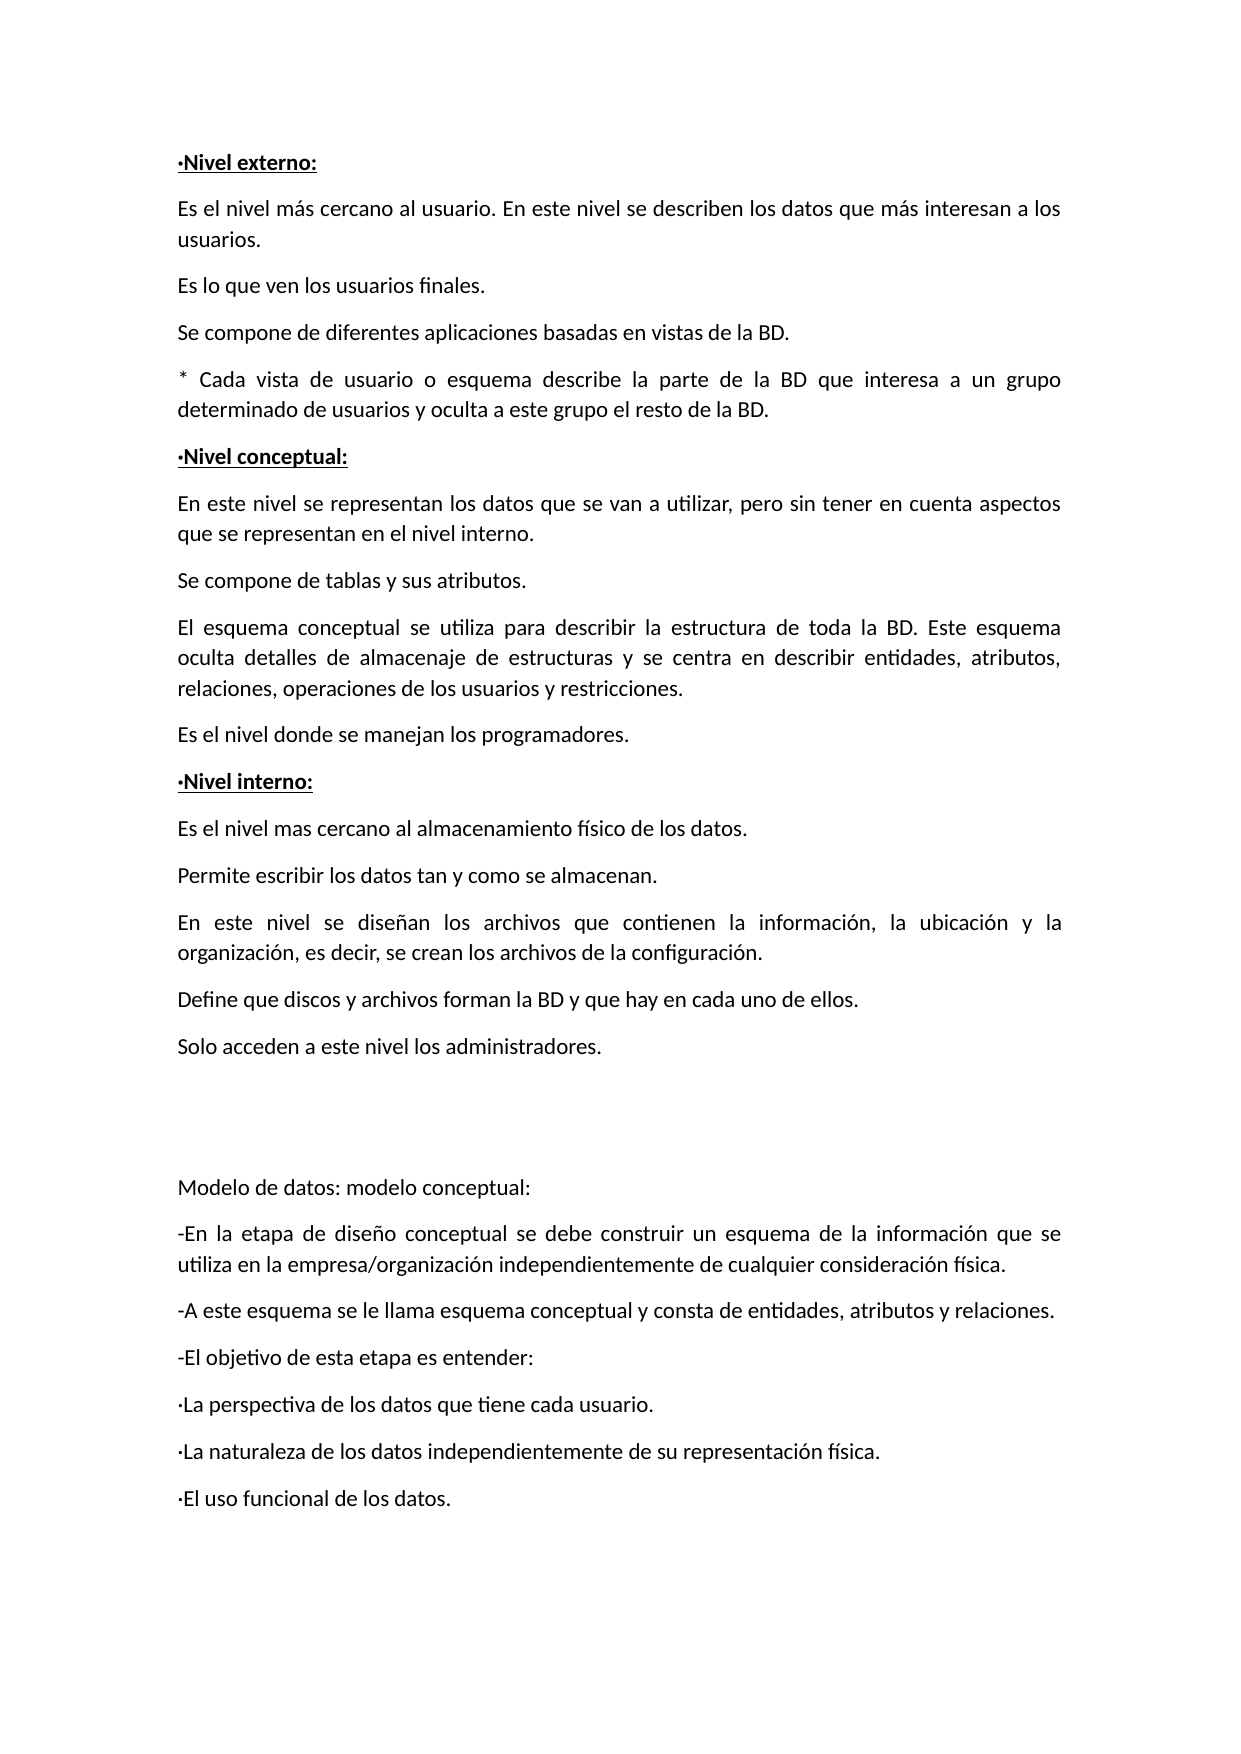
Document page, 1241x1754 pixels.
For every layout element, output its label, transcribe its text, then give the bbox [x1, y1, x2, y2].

text En este nivel se representan los datos que se van a utilizar, pero sin tener en cuenta aspectos que se representan en el nivel interno. [177, 489, 1063, 547]
text Es el nivel mas cercano al almacenamiento físico de los datos. [177, 814, 1063, 842]
text ·La naturaleza de los datos independientemente de su representación física. [177, 1437, 1063, 1465]
text Define que discos y archivos forman la BD y que hay en cada uno de ellos. [177, 985, 1063, 1013]
text ·El uso funcional de los datos. [177, 1484, 1063, 1512]
text Es el nivel donde se manejan los programadores. [177, 721, 1063, 748]
text -A este esquema se le llama esquema conceptual y consta de entidades, atributos y relaciones. [177, 1297, 1063, 1324]
text Modelo de datos: modelo conceptual: [177, 1173, 1063, 1201]
text ·Nivel externo: [177, 148, 1063, 176]
text * Cada vista de usuario o esquema describe la parte de la BD que interesa a un grupo determinado de usuarios y oculta a este grupo el resto de la BD. [177, 365, 1063, 423]
text Se compone de tablas y sus atributos. [177, 566, 1063, 594]
text ·La perspectiva de los datos que tiene cada usuario. [177, 1390, 1063, 1418]
text Es lo que ven los usuarios finales. [177, 272, 1063, 299]
text El esquema conceptual se utiliza para describir la estructura de toda la BD. Este esquema oculta detalles de almacenaje de estructuras y se centra en describir entidades, atributos, relaciones, operaciones de los usuarios y restricciones. [177, 613, 1063, 702]
text Permite escribir los datos tan y como se almacenan. [177, 861, 1063, 889]
text ·Nivel interno: [177, 767, 1063, 795]
text -El objetivo de esta etapa es entender: [177, 1343, 1063, 1371]
text -En la etapa de diseño conceptual se debe construir un esquema de la información que se utiliza en la empresa/organización independientemente de cualquier consideración física. [177, 1219, 1063, 1278]
text En este nivel se diseñan los archivos que contienen la información, la ubicación y la organización, es decir, se crean los archivos de la configuración. [177, 908, 1063, 966]
text Solo acceden a este nivel los administradores. [177, 1032, 1063, 1060]
text Se compone de diferentes aplicaciones basadas en vistas de la BD. [177, 318, 1063, 346]
text Es el nivel más cercano al usuario. En este nivel se describen los datos que más interesan a los usuarios. [177, 194, 1063, 253]
text ·Nivel conceptual: [177, 442, 1063, 470]
